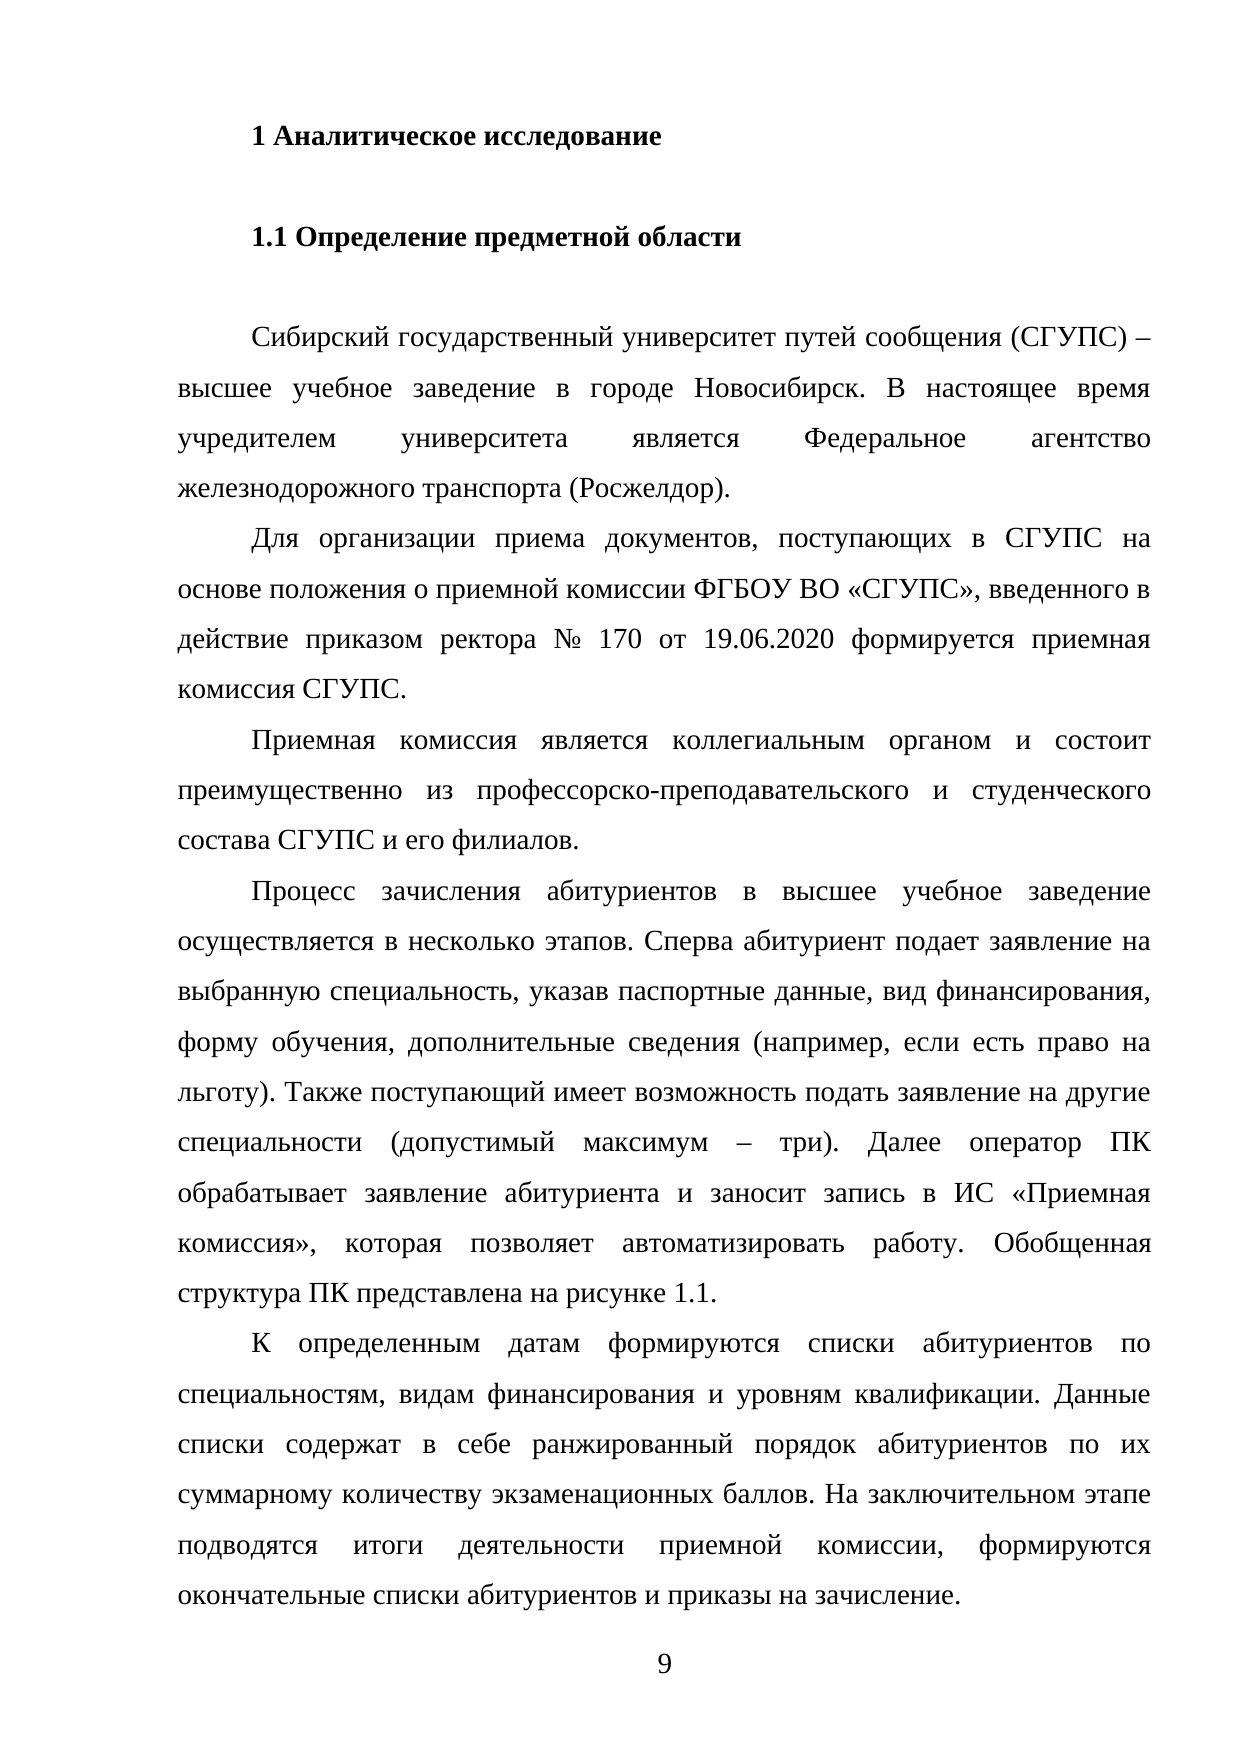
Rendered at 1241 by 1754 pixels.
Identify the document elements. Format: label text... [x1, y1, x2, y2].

text Процесс зачисления абитуриентов в высшее учебное заведение осуществляется в несколько этапов. Сперва абитуриент подает заявление на выбранную специальность, указав паспортные данные, вид финансирования, форму обучения, дополнительные сведения (например, если есть право на льготу). Также поступающий имеет возможность подать заявление на другие специальности (допустимый максимум – три). Далее оператор ПК обрабатывает заявление абитуриента и заносит запись в ИС «Приемная комиссия», которая позволяет автоматизировать работу. Обобщенная структура ПК представлена на рисунке 1.1. [177, 873, 1152, 1309]
text Приемная комиссия является коллегиальным органом и состоит преимущественно из профессорско-преподавательского и студенческого состава СГУПС и его филиалов. [177, 722, 1152, 856]
text Сибирский государственный университет путей сообщения (СГУПС) – высшее учебное заведение в городе Новосибирск. В настоящее время учредителем университета является Федеральное агентство железнодорожного транспорта (Росжелдор). [177, 319, 1152, 504]
text 1 Аналитическое исследование [177, 118, 1152, 152]
text 1.1 Определение предметной области [177, 219, 1152, 252]
text К определенным датам формируются списки абитуриентов по специальностям, видам финансирования и уровням квалификации. Данные списки содержат в себе ранжированный порядок абитуриентов по их суммарному количеству экзаменационных баллов. На заключительном этапе подводятся итоги деятельности приемной комиссии, формируются окончательные списки абитуриентов и приказы на зачисление. [177, 1326, 1152, 1611]
text Для организации приема документов, поступающих в СГУПС на основе положения о приемной комиссии ФГБОУ ВО «СГУПС», введенного в действие приказом ректора № 170 от 19.06.2020 формируется приемная комиссия СГУПС. [177, 521, 1152, 705]
